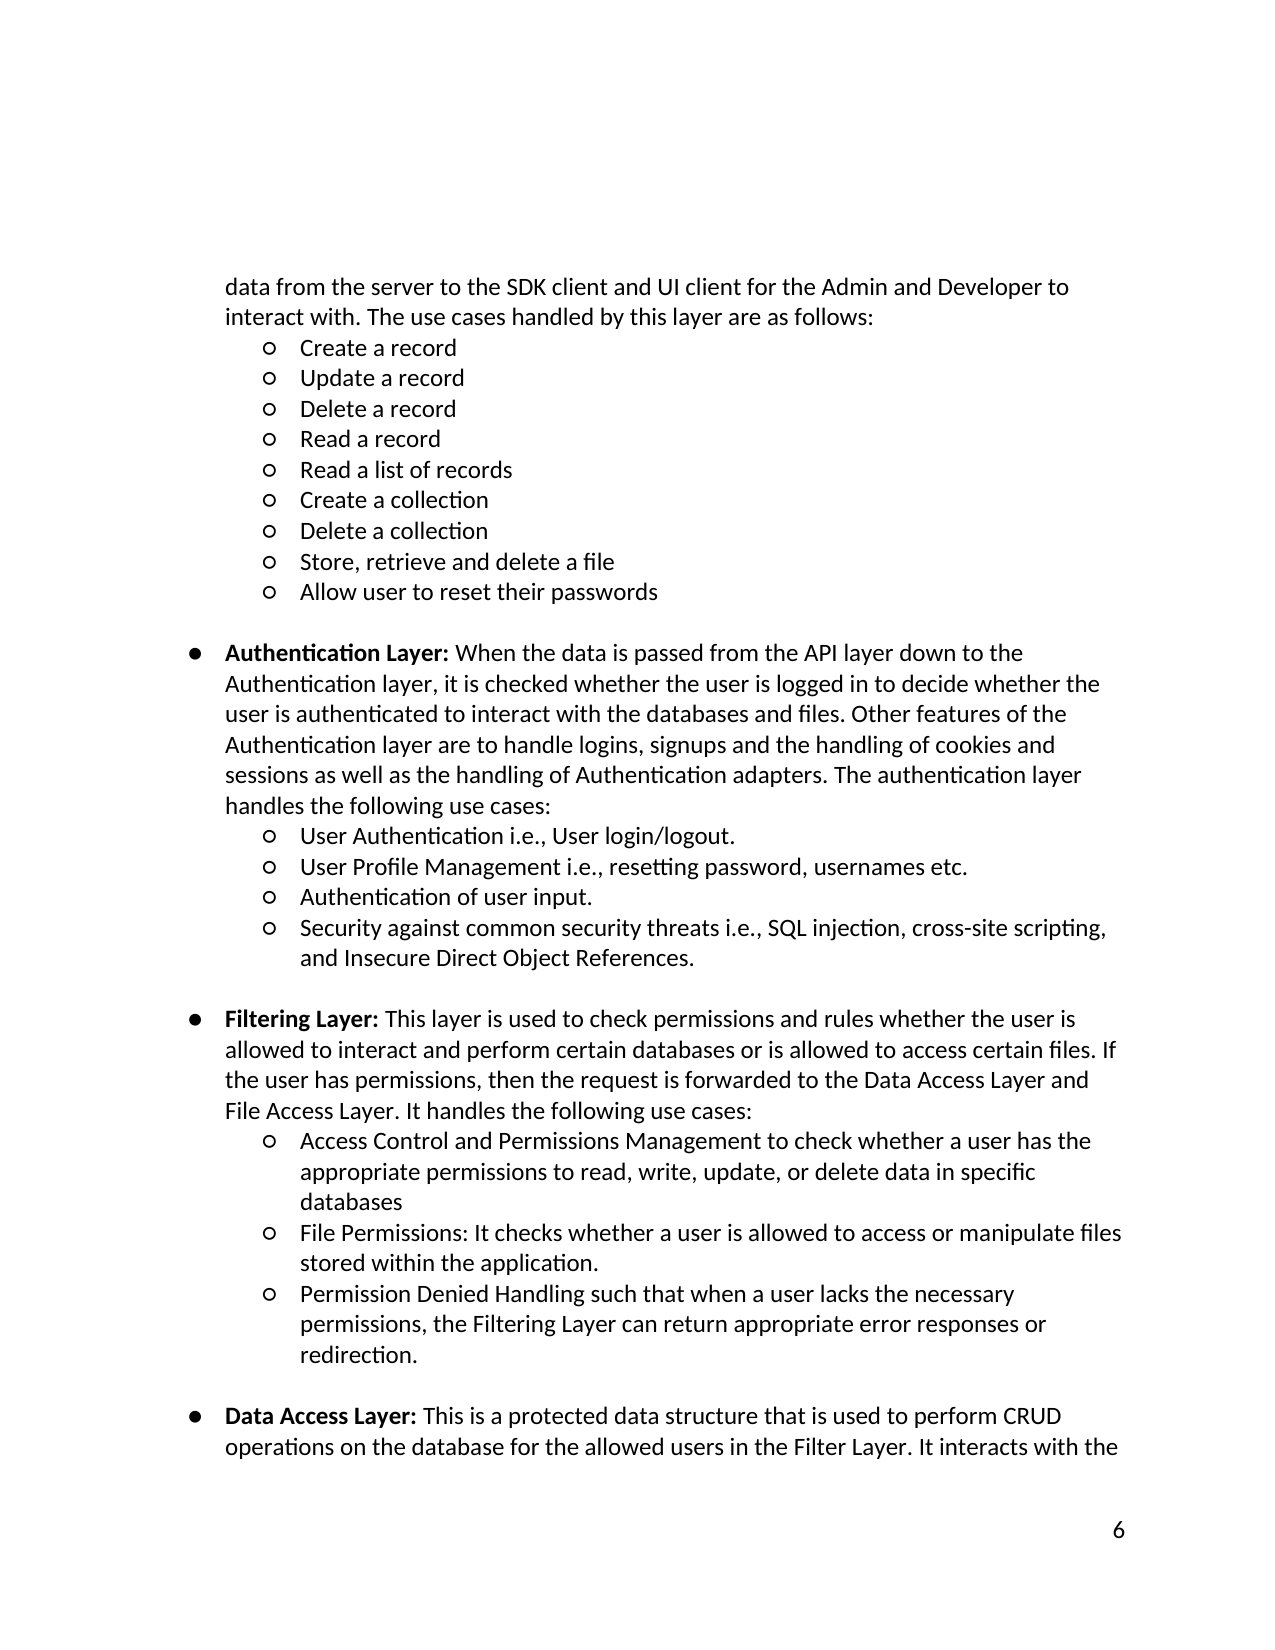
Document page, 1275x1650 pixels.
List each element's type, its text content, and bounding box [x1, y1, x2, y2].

list Create a record [262, 332, 1125, 362]
list Read a record [262, 423, 1125, 454]
list Create a collection [262, 484, 1125, 515]
list Read a list of records [262, 454, 1125, 484]
list Filtering Layer: This layer is used to check permissions and rules whether the user is allowed to interact and perform certain databases or is allowed to access certain files. If the user has permissions, then the request is forwarded to the Data Access Layer and File Access Layer. It handles the following use cases: [187, 1003, 1125, 1126]
list Allow user to reset their passwords [262, 576, 1125, 607]
list File Permissions: It checks whether a user is allowed to access or manipulate files stored within the application. [262, 1217, 1125, 1278]
list User Profile Management i.e., resetting password, usernames etc. [262, 851, 1125, 881]
list Permission Denied Handling such that when a user lacks the necessary permissions, the Filtering Layer can return appropriate error responses or redirection. [262, 1278, 1125, 1370]
list Update a record [262, 362, 1125, 393]
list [187, 1400, 1125, 1461]
list Delete a record [262, 393, 1125, 423]
list Delete a collection [262, 515, 1125, 546]
list User Authentication i.e., User login/logout. [262, 820, 1125, 851]
list Access Control and Permissions Management to check whether a user has the appropriate permissions to read, write, update, or delete data in specific databases [262, 1126, 1125, 1217]
list Authentication of user input. [262, 881, 1125, 912]
list Authentication Layer: When the data is passed from the API layer down to the Authentication layer, it is checked whether the user is logged in to decide whether the user is authenticated to interact with the databases and files. Other features of the Authentication layer are to handle logins, signups and the handling of cookies and sessions as well as the handling of Authentication adapters. The authentication layer handles the following use cases: [187, 637, 1125, 820]
list Store, retrieve and delete a file [262, 546, 1125, 576]
list Security against common security threats i.e., SQL injection, cross-site scripting, and Insecure Direct Object References. [262, 912, 1125, 973]
